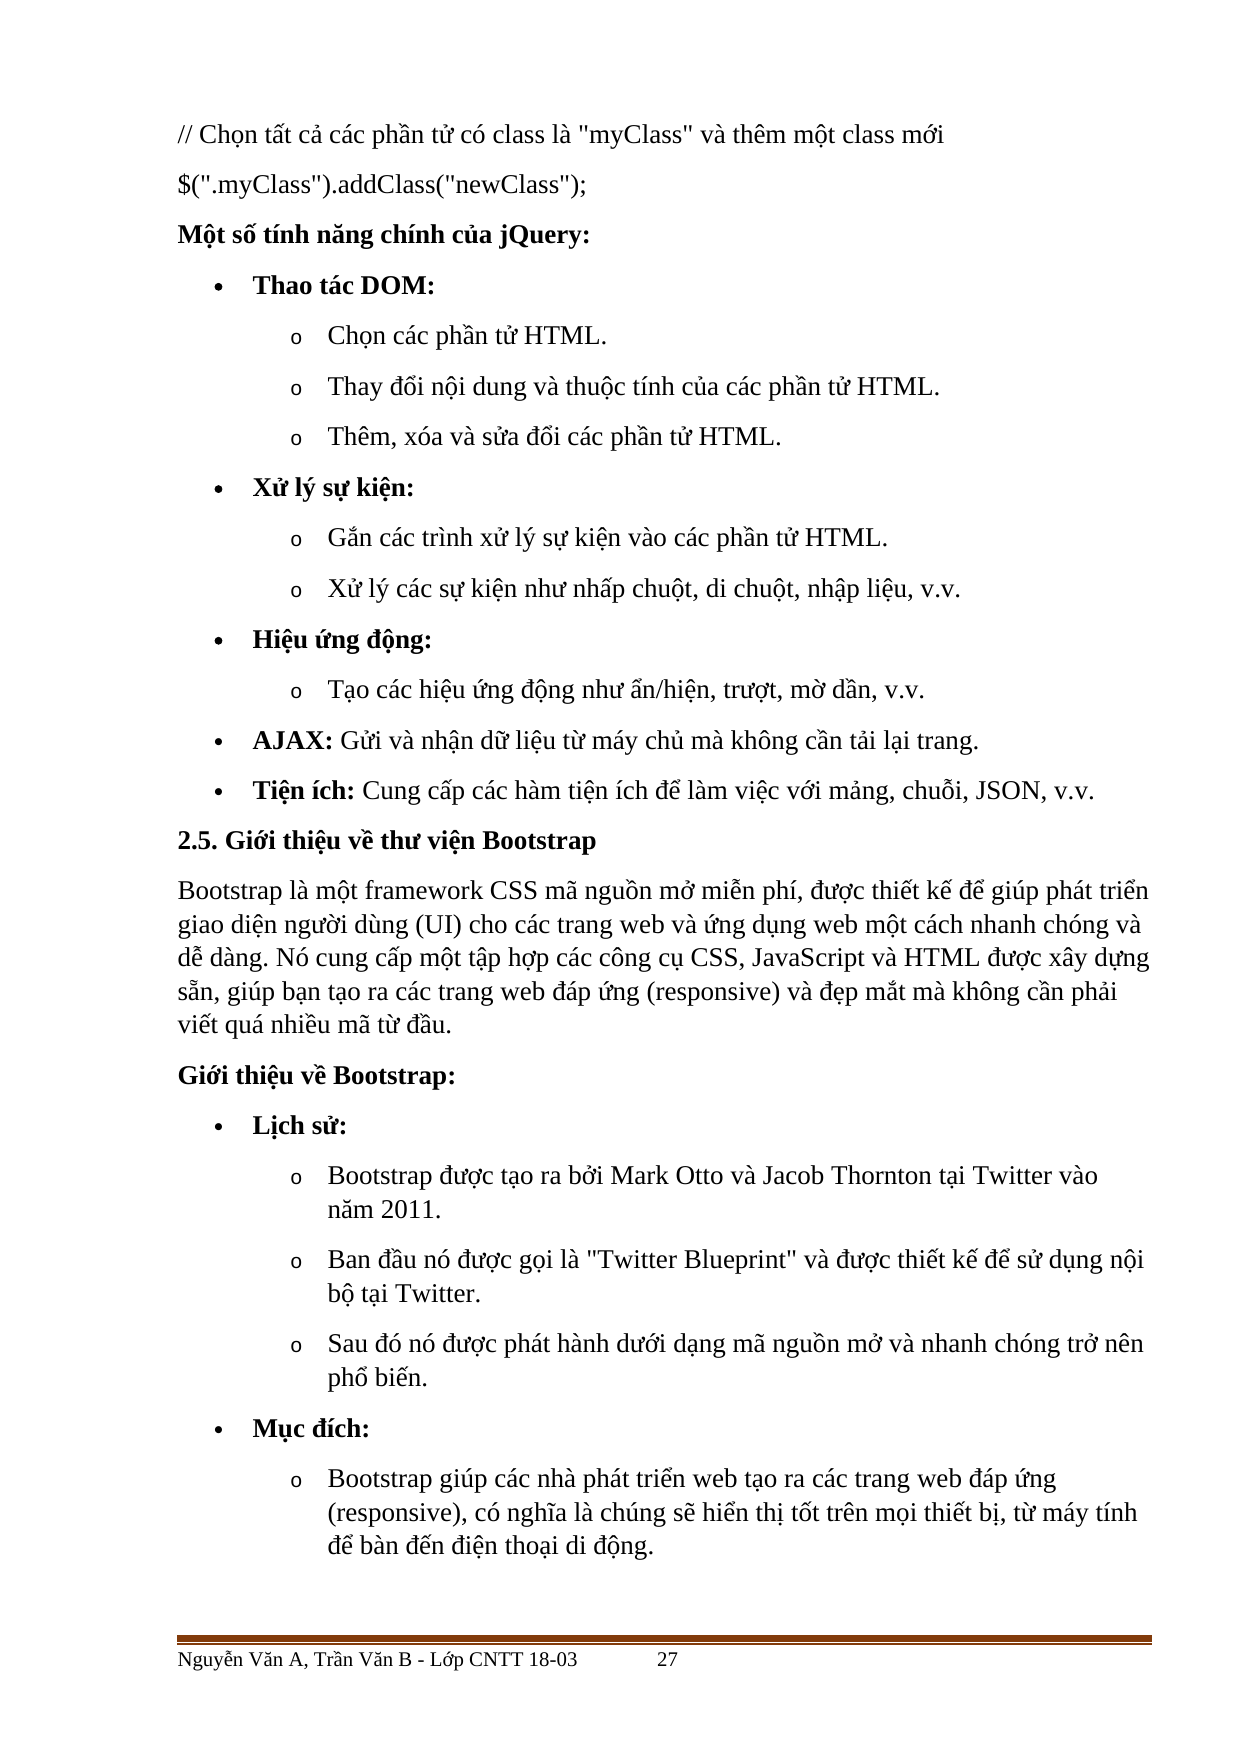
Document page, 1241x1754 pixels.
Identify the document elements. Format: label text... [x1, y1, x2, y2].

list Sau đó nó được phát hành dưới dạng mã nguồn mở và nhanh chóng trở nên phổ biến. [290, 1327, 1152, 1393]
list Ban đầu nó được gọi là "Twitter Blueprint" và được thiết kế để sử dụng nội bộ tại Twitter. [290, 1243, 1152, 1308]
text // Chọn tất cả các phần tử có class là "myClass" và thêm một class mới [177, 118, 1152, 149]
list AJAX: Gửi và nhận dữ liệu từ máy chủ mà không cần tải lại trang. [215, 724, 1152, 755]
text $(".myClass").addClass("newClass"); [177, 168, 1152, 199]
text Bootstrap là một framework CSS mã nguồn mở miễn phí, được thiết kế để giúp phát triển giao diện người dùng (UI) cho các trang web và ứng dụng web một cách nhanh chóng và dễ dàng. Nó cung cấp một tập hợp các công cụ CSS, JavaScript và HTML được xây dựng sẵn, giúp bạn tạo ra các trang web đáp ứng (responsive) và đẹp mắt mà không cần phải viết quá nhiều mã từ đầu. [177, 874, 1152, 1040]
list Tạo các hiệu ứng động như ẩn/hiện, trượt, mờ dần, v.v. [290, 673, 1152, 704]
list Bootstrap được tạo ra bởi Mark Otto và Jacob Thornton tại Twitter vào năm 2011. [290, 1159, 1152, 1224]
list Thao tác DOM: [215, 269, 1152, 300]
list Hiệu ứng động: [215, 623, 1152, 654]
list Tiện ích: Cung cấp các hàm tiện ích để làm việc với mảng, chuỗi, JSON, v.v. [215, 774, 1152, 805]
list Gắn các trình xử lý sự kiện vào các phần tử HTML. [290, 521, 1152, 553]
list Thêm, xóa và sửa đổi các phần tử HTML. [290, 420, 1152, 452]
text Giới thiệu về Bootstrap: [177, 1059, 1152, 1090]
text 2.5. Giới thiệu về thư viện Bootstrap [177, 824, 1152, 855]
list Chọn các phần tử HTML. [290, 319, 1152, 351]
list Bootstrap giúp các nhà phát triển web tạo ra các trang web đáp ứng (responsive), có nghĩa là chúng sẽ hiển thị tốt trên mọi thiết bị, từ máy tính để bàn đến điện thoại di động. [290, 1462, 1152, 1561]
list Thay đổi nội dung và thuộc tính của các phần tử HTML. [290, 370, 1152, 401]
list Xử lý sự kiện: [215, 471, 1152, 502]
list Mục đích: [215, 1412, 1152, 1443]
list Xử lý các sự kiện như nhấp chuột, di chuột, nhập liệu, v.v. [290, 572, 1152, 604]
text Một số tính năng chính của jQuery: [177, 218, 1152, 250]
list Lịch sử: [215, 1109, 1152, 1140]
